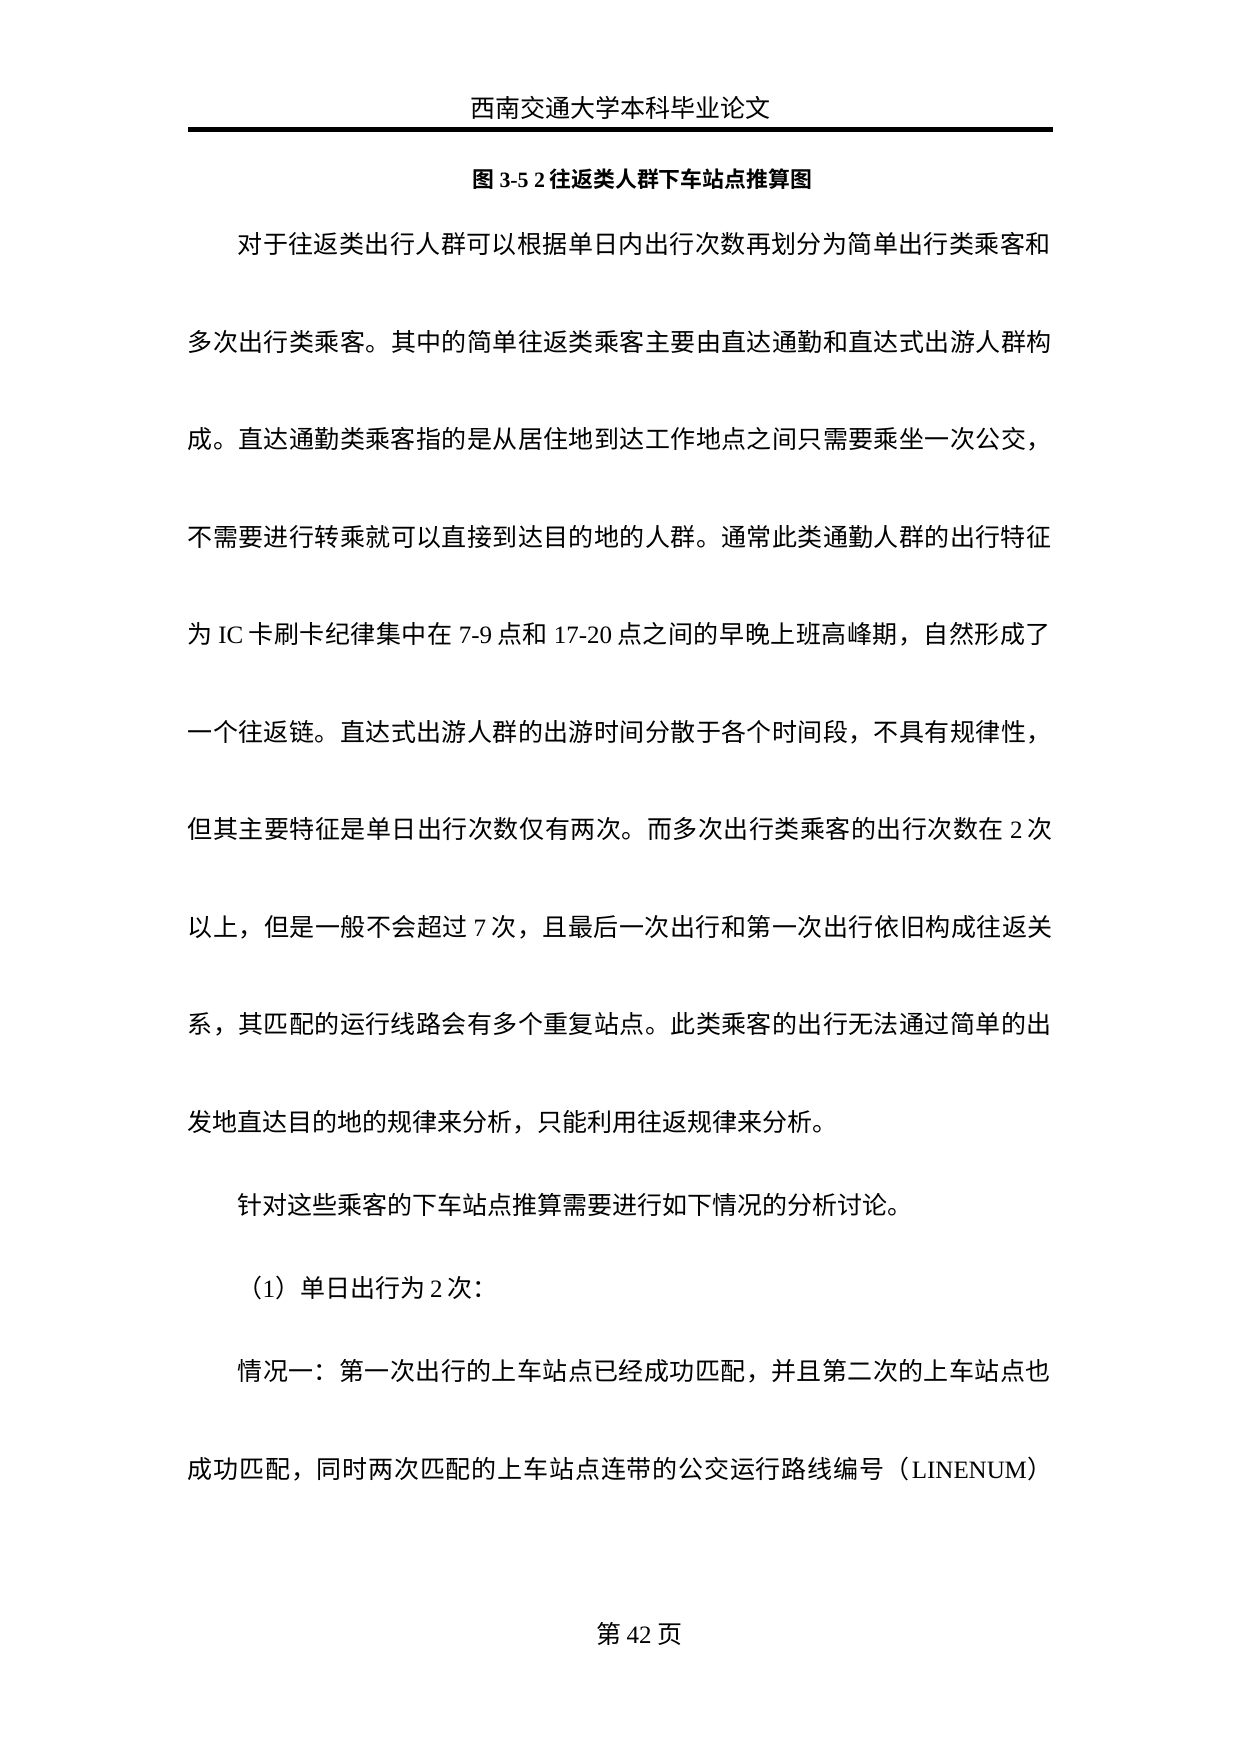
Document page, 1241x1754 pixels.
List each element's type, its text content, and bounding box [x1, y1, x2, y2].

text 图 3-5 2往返类人群下车站点推算图 [187, 162, 1053, 194]
text 对于往返类出行人群可以根据单日内出行次数再划分为简单出行类乘客和多次出行类乘客。其中的简单往返类乘客主要由直达通勤和直达式出游人群构成。直达通勤类乘客指的是从居住地到达工作地点之间只需要乘坐一次公交，不需要进行转乘就可以直接到达目的地的人群。通常此类通勤人群的出行特征为IC卡刷卡纪律集中在7-9点和17-20点之间的早晚上班高峰期，自然形成了一个往返链。直达式出游人群的出游时间分散于各个时间段，不具有规律性，但其主要特征是单日出行次数仅有两次。而多次出行类乘客的出行次数在2次以上，但是一般不会超过7次，且最后一次出行和第一次出行依旧构成往返关系，其匹配的运行线路会有多个重复站点。此类乘客的出行无法通过简单的出发地直达目的地的规律来分析，只能利用往返规律来分析。 [187, 210, 1053, 1153]
text 针对这些乘客的下车站点推算需要进行如下情况的分析讨论。 [187, 1171, 1053, 1236]
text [187, 1337, 1053, 1500]
text （1）单日出行为2次： [187, 1254, 1053, 1319]
